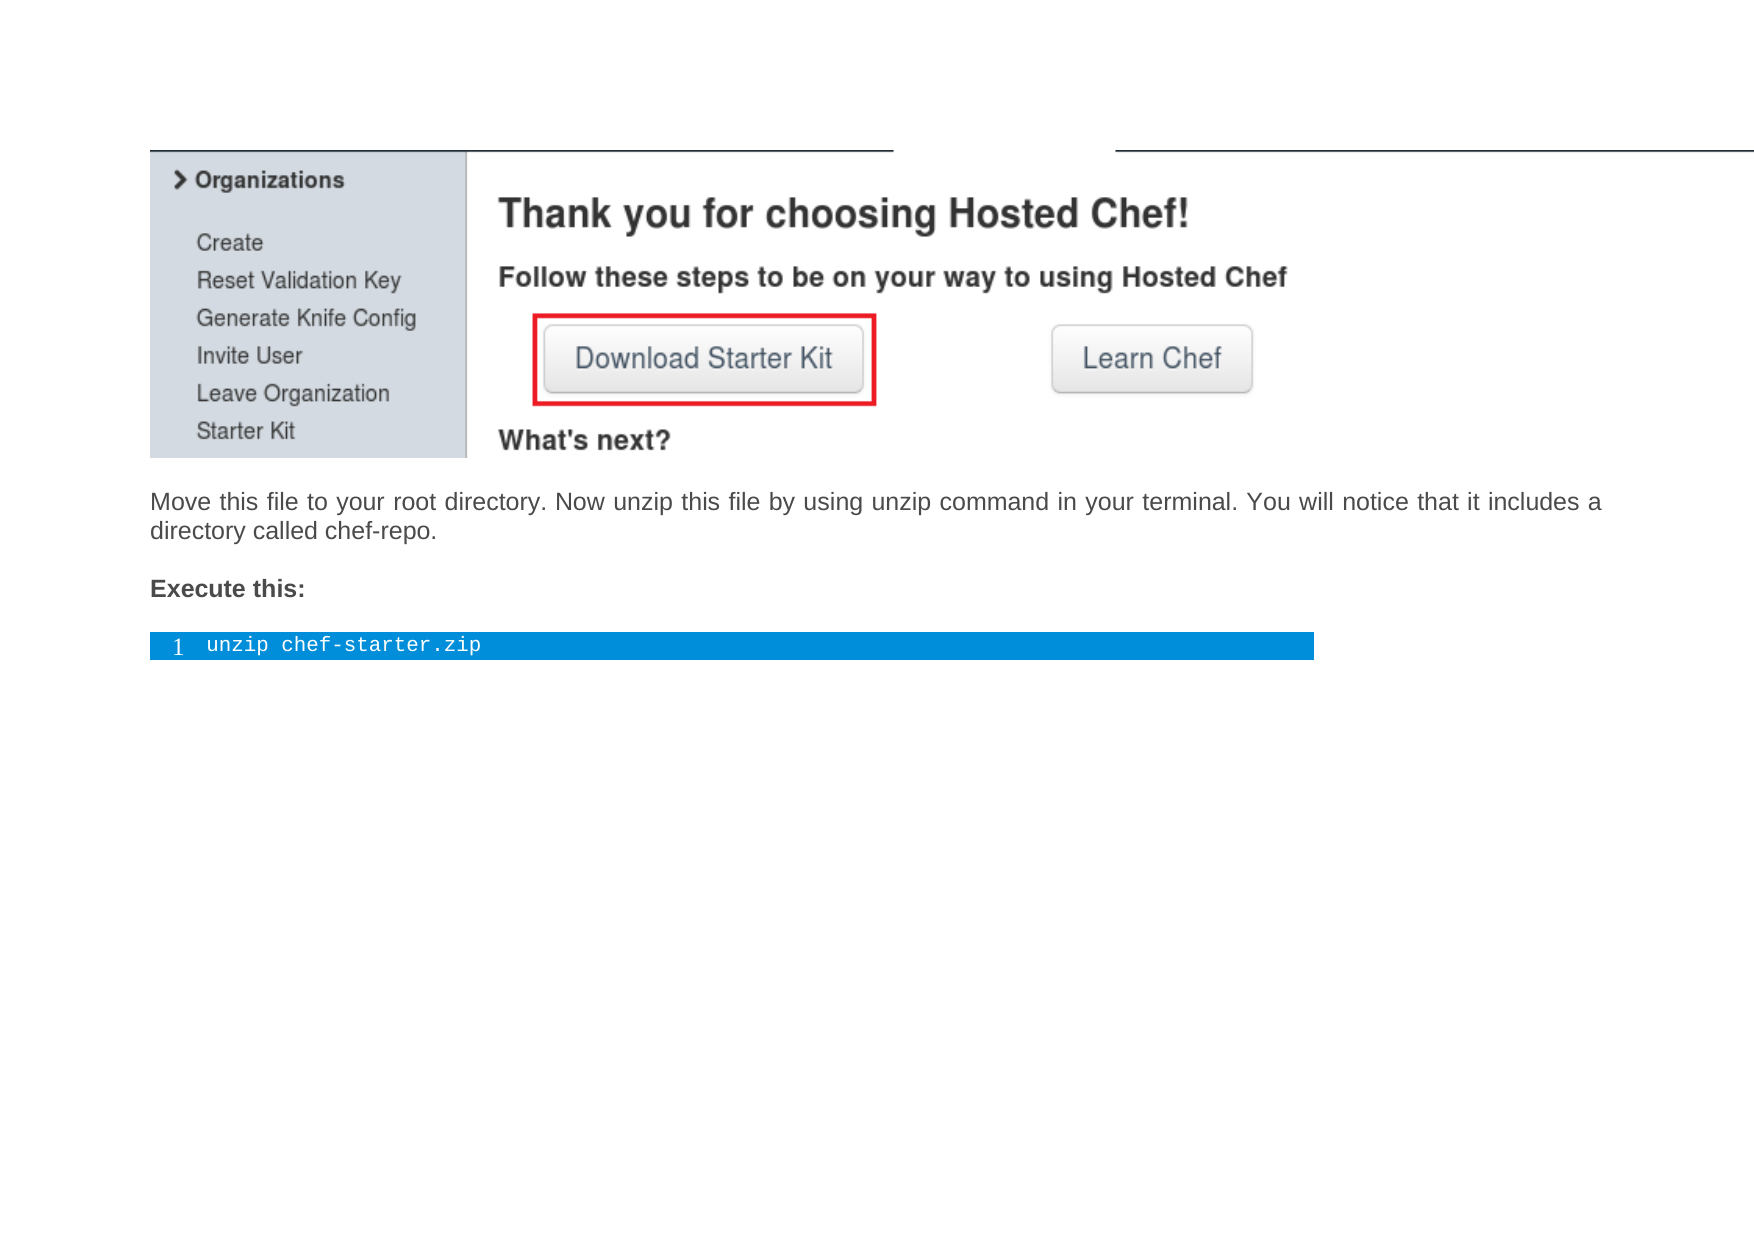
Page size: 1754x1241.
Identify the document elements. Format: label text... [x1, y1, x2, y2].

table_header unzip chef-starter.zip [206, 632, 1314, 660]
table_header 1 [150, 632, 206, 660]
picture [150, 150, 1754, 458]
text Move this file to your root directory. Now unzip this file by using unzip command in your terminal. You will notice that it includes a directory called chef-repo. [150, 487, 1604, 544]
text Execute this: [150, 574, 1604, 602]
